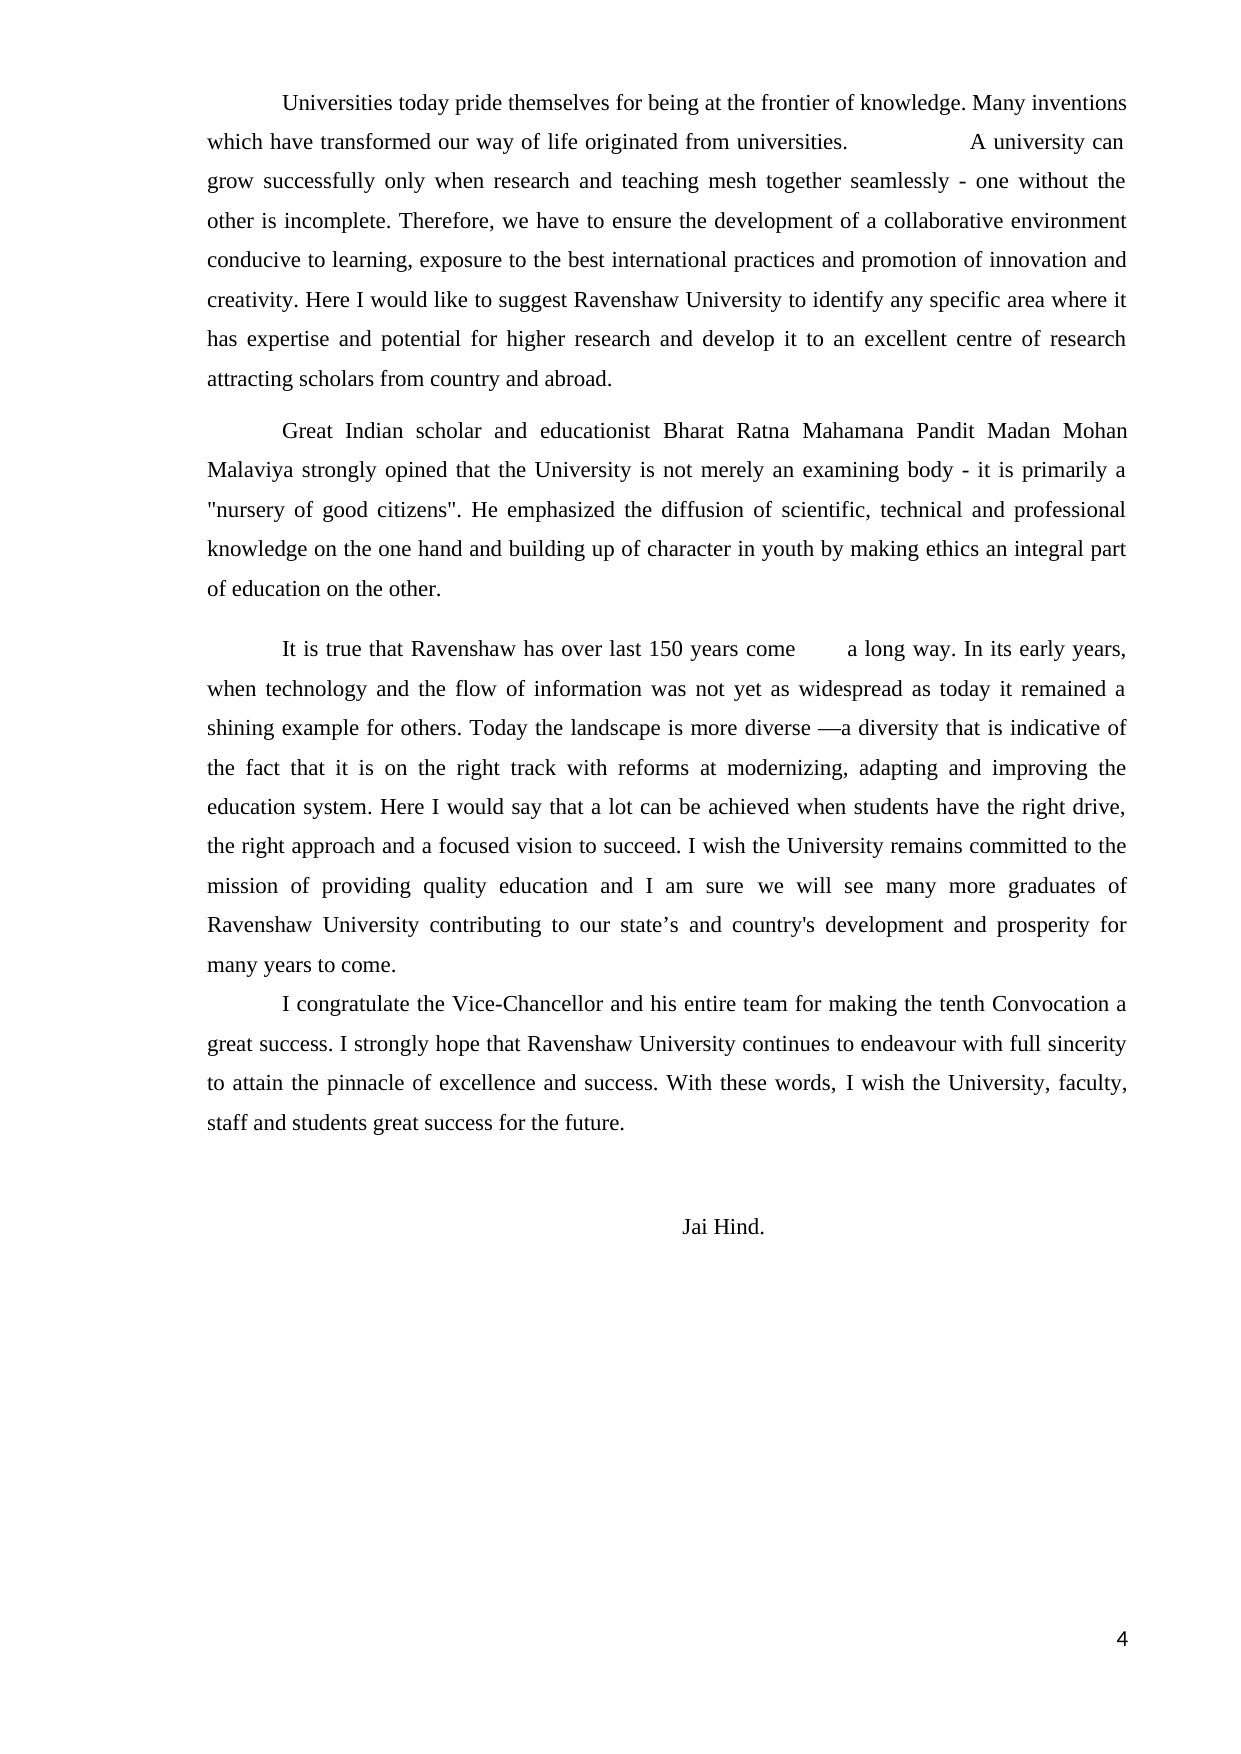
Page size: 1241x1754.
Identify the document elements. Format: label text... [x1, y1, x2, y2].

text Universities today pride themselves for being at the frontier of knowledge. Many inventions which have transformed our way of life originated from universities. A university can grow successfully only when research and teaching mesh together seamlessly - one without the other is incomplete. Therefore, we have to ensure the development of a collaborative environment conducive to learning, exposure to the best international practices and promotion of innovation and creativity. Here I would like to suggest Ravenshaw University to identify any specific area where it has expertise and potential for higher research and develop it to an excellent centre of research attracting scholars from country and abroad. [207, 89, 1128, 391]
text I congratulate the Vice-Chancellor and his entire team for making the tenth Convocation a great success. I strongly hope that Ravenshaw University continues to endeavour with full sincerity to attain the pinnacle of excellence and success. With these words, I wish the University, faculty, staff and students great success for the future. [207, 991, 1128, 1135]
text Great Indian scholar and educationist Bharat Ratna Mahamana Pandit Madan Mohan Malaviya strongly opined that the University is not merely an examining body - it is primarily a "nursery of good citizens". He emphasized the diffusion of scientific, technical and professional knowledge on the one hand and building up of character in youth by making ethics an integral part of education on the other. [207, 417, 1128, 601]
text Jai Hind. [207, 1213, 1128, 1239]
text It is true that Ravenshaw has over last 150 years come a long way. In its early years, when technology and the flow of information was not yet as widespread as today it remained a shining example for others. Today the landscape is more diverse —a diversity that is indicative of the fact that it is on the right track with reforms at modernizing, adapting and improving the education system. Here I would say that a lot can be achieved when students have the right drive, the right approach and a focused vision to succeed. I wish the University remains committed to the mission of providing quality education and I am sure we will see many more graduates of Ravenshaw University contributing to our state’s and country's development and prosperity for many years to come. [207, 635, 1128, 977]
